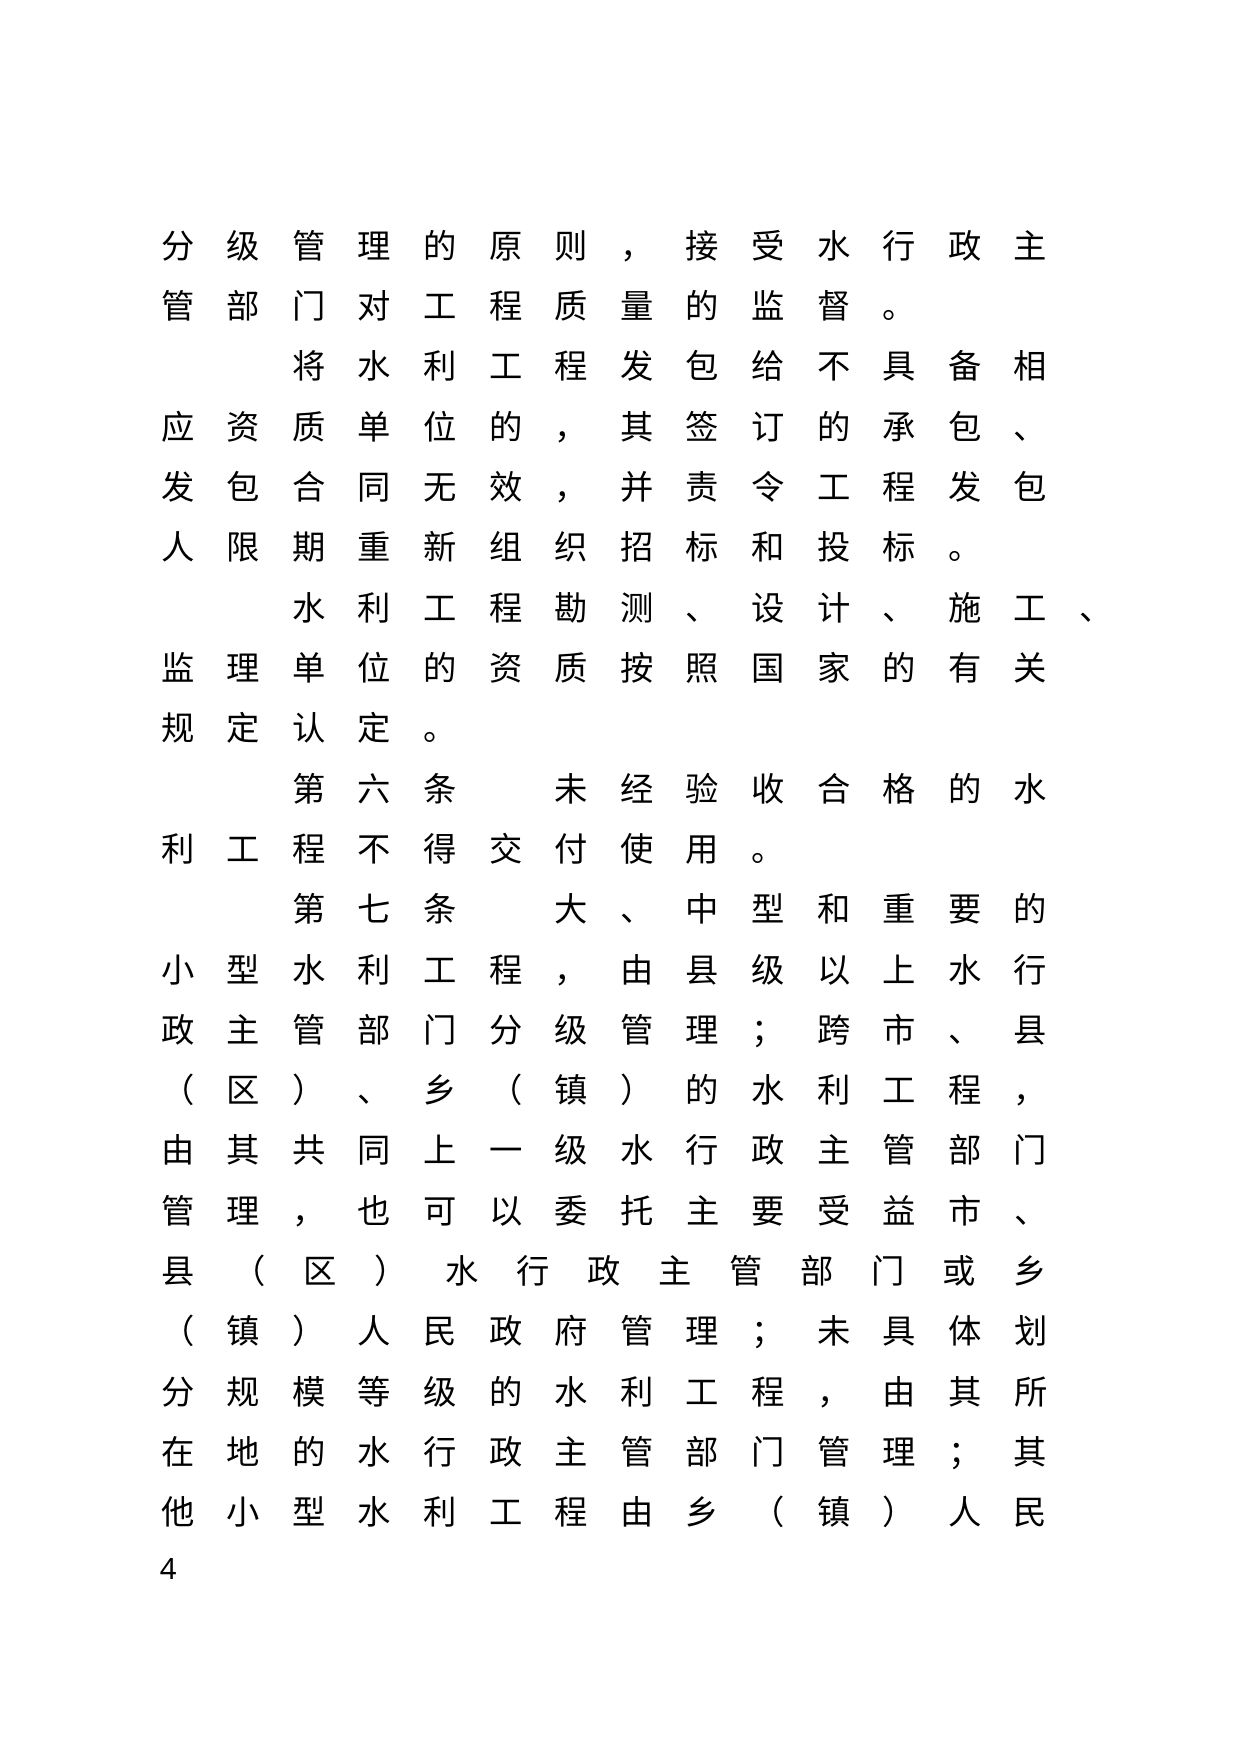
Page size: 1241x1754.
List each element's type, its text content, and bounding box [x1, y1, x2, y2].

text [161, 877, 1079, 1540]
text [161, 213, 1079, 334]
text 第六条 未经验收合格的水利工程不得交付使用。 [161, 756, 1079, 877]
text 将水利工程发包给不具备相应资质单位的，其签订的承包、发包合同无效，并责令工程发包人限期重新组织招标和投标。 [161, 334, 1079, 575]
text 水利工程勘测、设计、施工、监理单位的资质按照国家的有关规定认定。 [161, 575, 1079, 756]
